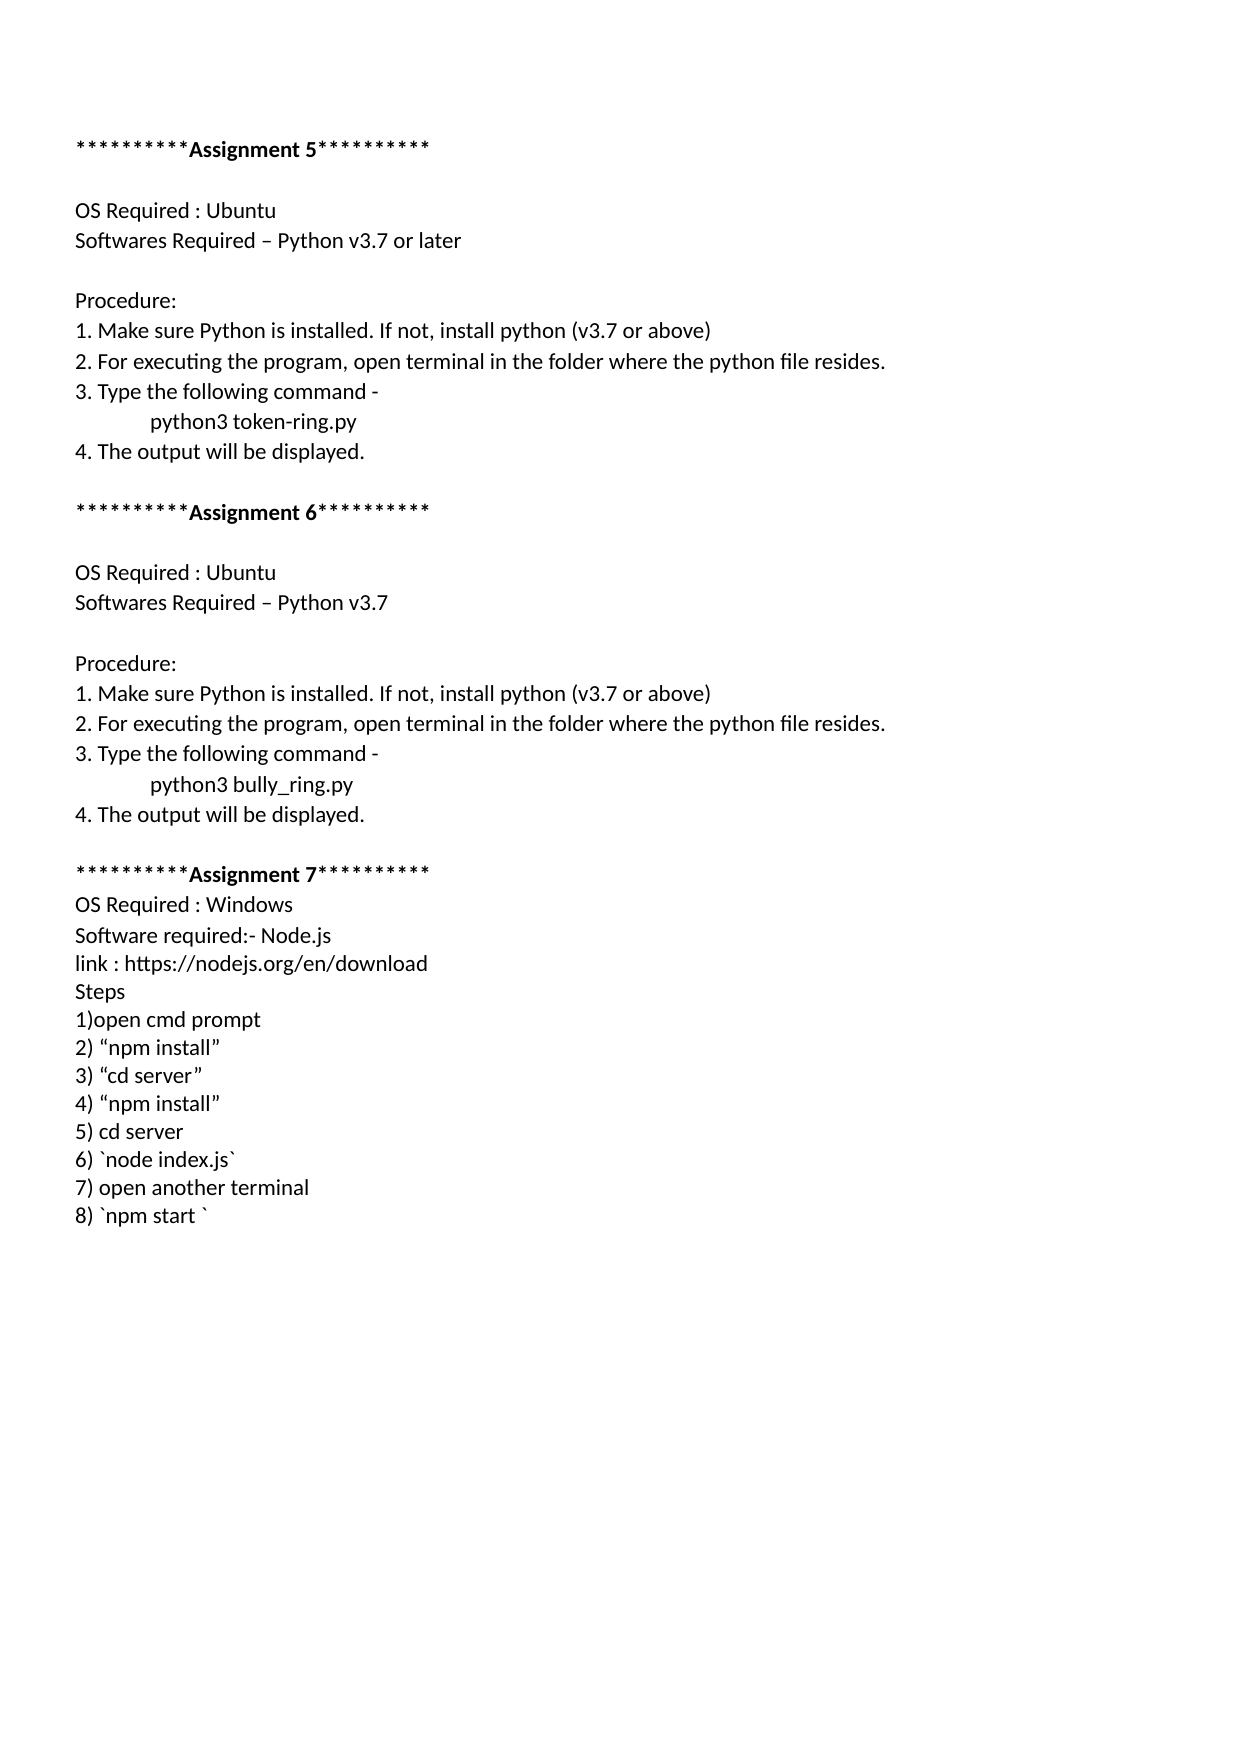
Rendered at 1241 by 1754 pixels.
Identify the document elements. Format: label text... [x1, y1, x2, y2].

text 4. The output will be displayed. [75, 437, 1165, 466]
text **********Assignment 5********** [75, 135, 1165, 163]
text OS Required : Ubuntu [75, 196, 1165, 224]
text 5) cd server [75, 1117, 1165, 1145]
text Softwares Required – Python v3.7 or later [75, 226, 1165, 254]
text Software required:- Node.js [75, 921, 1165, 949]
text 4. The output will be displayed. [75, 800, 1165, 828]
text Steps [75, 977, 1165, 1005]
text 1. Make sure Python is installed. If not, install python (v3.7 or above) [75, 317, 1165, 345]
text Procedure: [75, 649, 1165, 677]
text 4) “npm install” [75, 1089, 1165, 1117]
text 6) `node index.js` [75, 1145, 1165, 1173]
text Softwares Required – Python v3.7 [75, 588, 1165, 617]
text Procedure: [75, 286, 1165, 314]
text link : https://nodejs.org/en/download [75, 949, 1165, 977]
text OS Required : Ubuntu [75, 558, 1165, 586]
text **********Assignment 7********** [75, 860, 1165, 888]
text 1. Make sure Python is installed. If not, install python (v3.7 or above) [75, 679, 1165, 707]
text 3. Type the following command - [75, 377, 1165, 405]
text 2. For executing the program, open terminal in the folder where the python file resides. [75, 347, 1165, 375]
text python3 bully_ring.py [75, 770, 1165, 798]
text python3 token-ring.py [75, 407, 1165, 435]
text 3. Type the following command - [75, 739, 1165, 768]
text **********Assignment 6********** [75, 498, 1165, 526]
text 2. For executing the program, open terminal in the folder where the python file resides. [75, 709, 1165, 737]
text 3) “cd server” [75, 1061, 1165, 1089]
text 8) `npm start ` [75, 1201, 1165, 1229]
text 2) “npm install” [75, 1033, 1165, 1061]
text 7) open another terminal [75, 1173, 1165, 1201]
text OS Required : Windows [75, 891, 1165, 919]
text 1)open cmd prompt [75, 1005, 1165, 1033]
